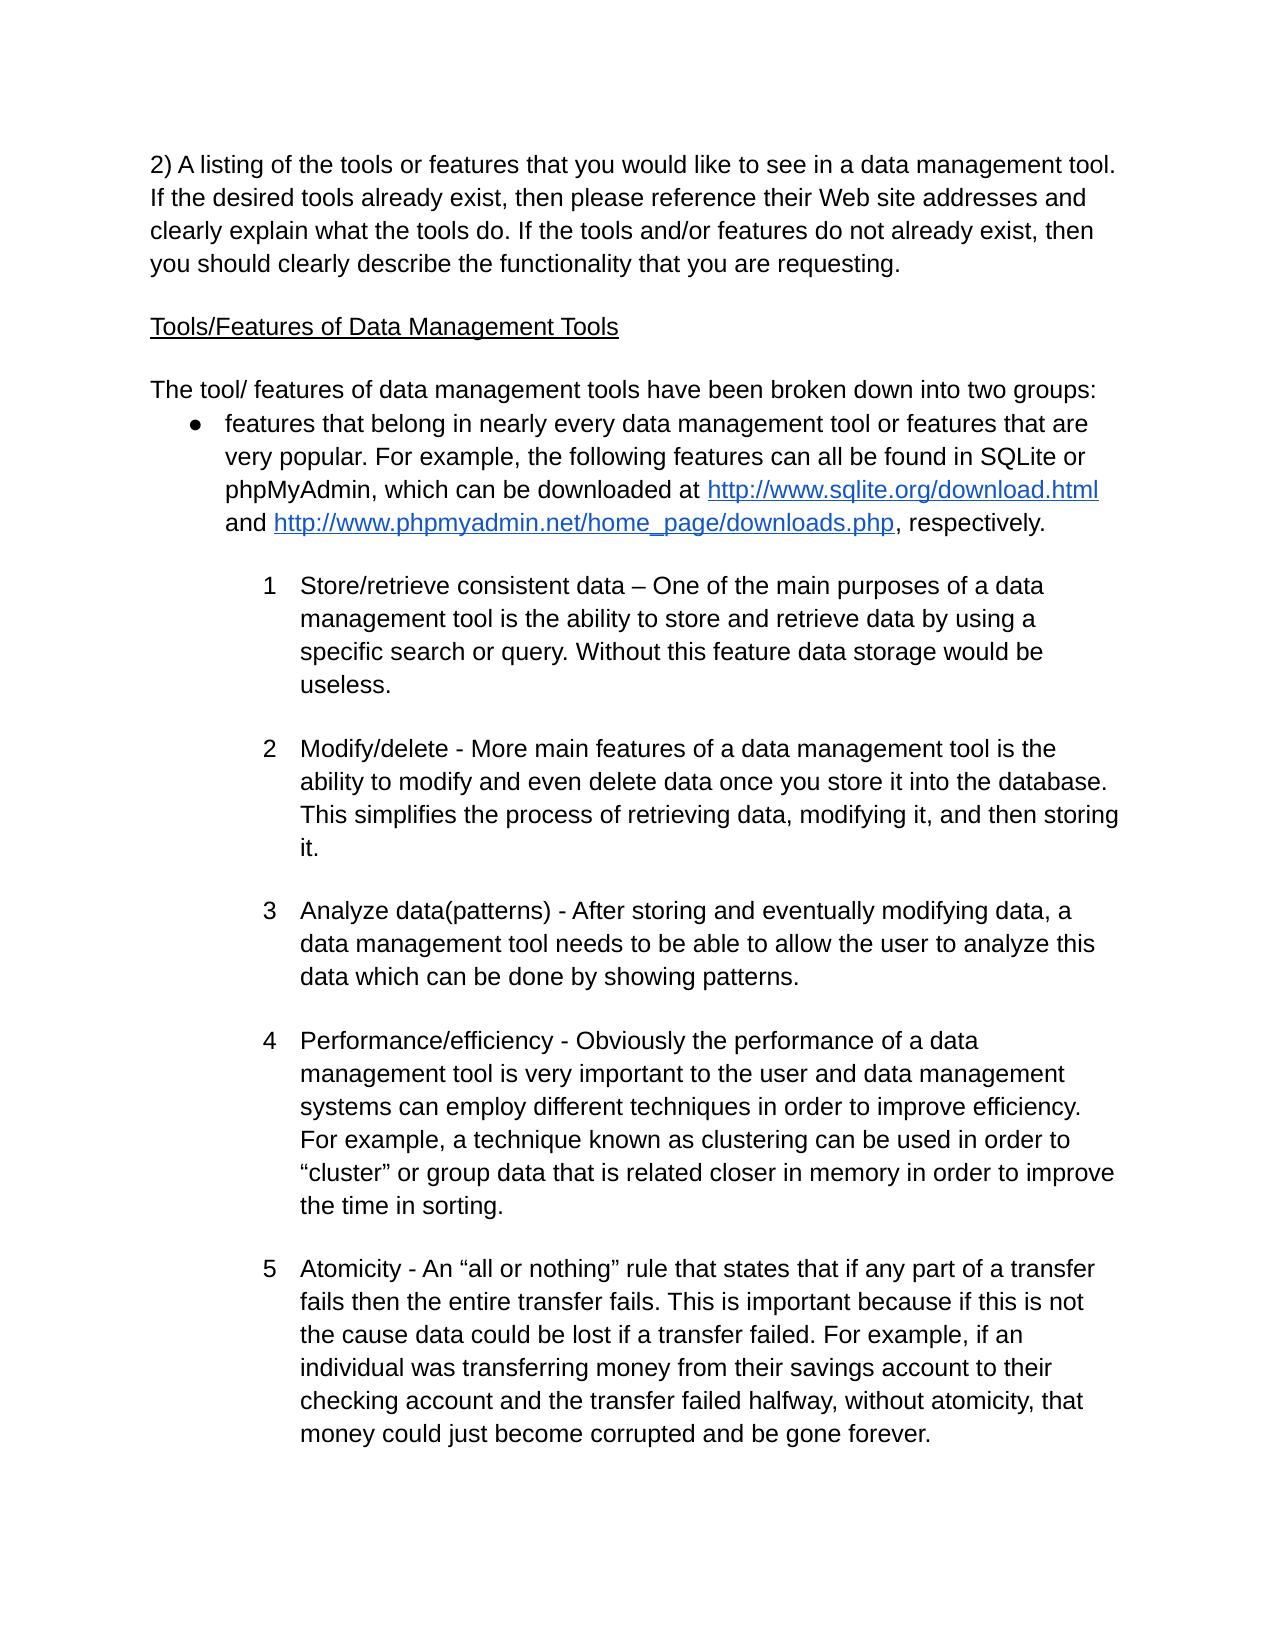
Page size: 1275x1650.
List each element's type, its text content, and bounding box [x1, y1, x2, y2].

text 2) A listing of the tools or features that you would like to see in a data management tool. If the desired tools already exist, then please reference their Web site addresses and clearly explain what the tools do. If the tools and/or features do not already exist, then you should clearly describe the functionality that you are requesting. [150, 150, 1125, 278]
list Store/retrieve consistent data – One of the main purposes of a data management tool is the ability to store and retrieve data by using a specific search or query. Without this feature data storage would be useless. [263, 571, 1125, 699]
text Tools/Features of Data Management Tools [150, 312, 1125, 341]
list Modify/delete - More main features of a data management tool is the ability to modify and even delete data once you store it into the database. This simplifies the process of retrieving data, modifying it, and then storing it. [263, 733, 1125, 861]
list features that belong in nearly every data management tool or features that are very popular. For example, the following features can all be found in SQLite or phpMyAdmin, which can be downloaded at http://www.sqlite.org/download.html and http://www.phpmyadmin.net/home_page/downloads.php, respectively. [188, 408, 1125, 536]
text The tool/ features of data management tools have been broken down into two groups: [150, 376, 1125, 404]
list Atomicity - An “all or nothing” rule that states that if any part of a transfer fails then the entire transfer fails. This is important because if this is not the cause data could be lost if a transfer failed. For example, if an individual was transferring money from their savings account to their checking account and the transfer failed halfway, without atomicity, that money could just become corrupted and be gone forever. [263, 1254, 1125, 1448]
list Analyze data(patterns) - After storing and eventually modifying data, a data management tool needs to be able to allow the user to analyze this data which can be done by showing patterns. [263, 896, 1125, 991]
list Performance/efficiency - Obviously the performance of a data management tool is very important to the user and data management systems can employ different techniques in order to improve efficiency. For example, a technique known as clustering can be used in order to “cluster” or group data that is related closer in memory in order to improve the time in sorting. [263, 1026, 1125, 1220]
